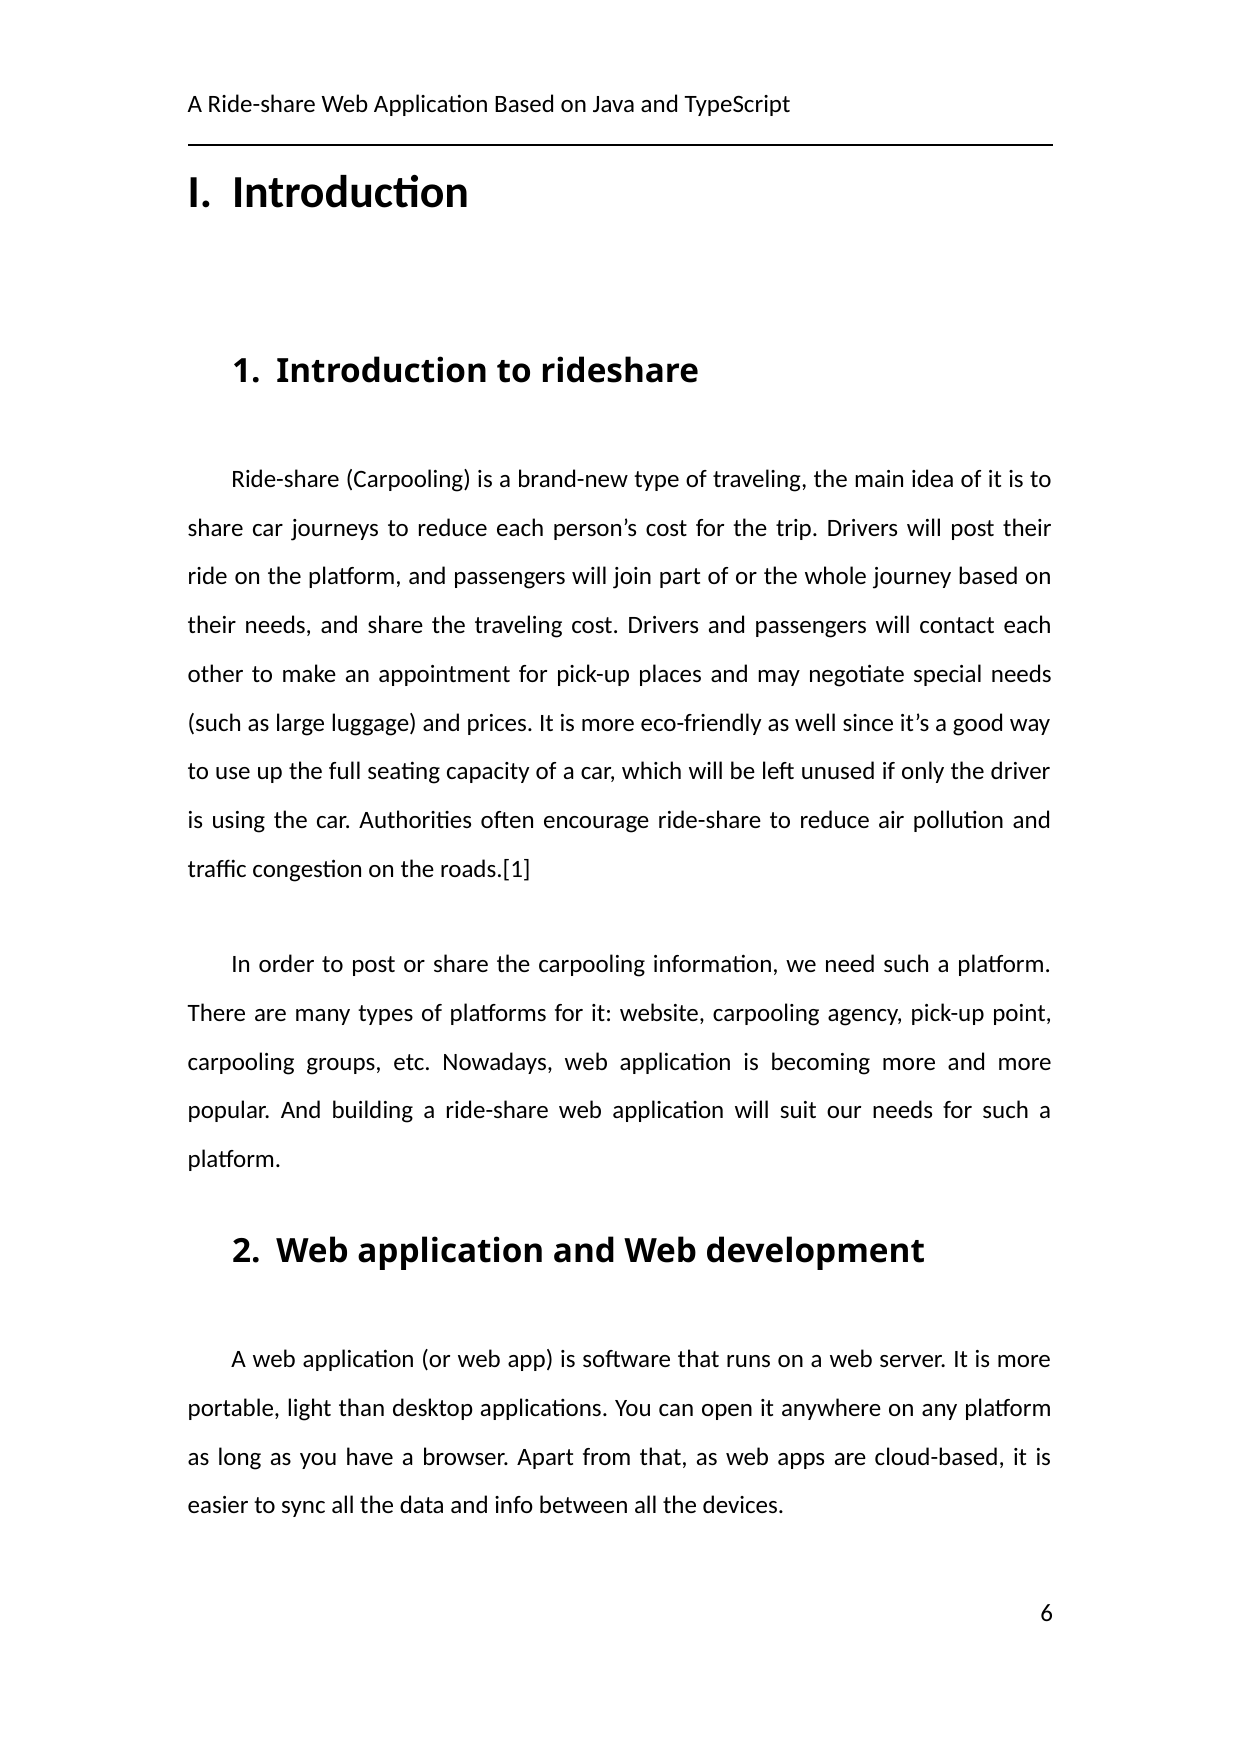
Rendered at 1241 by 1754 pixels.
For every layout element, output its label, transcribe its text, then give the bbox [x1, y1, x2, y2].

text In order to post or share the carpooling information, we need such a platform. There are many types of platforms for it: website, carpooling agency, pick-up point, carpooling groups, etc. Nowadays, web application is becoming more and more popular. And building a ride-share web application will suit our needs for such a platform. [187, 947, 1053, 1175]
subtitle Web application and Web development [232, 1217, 1053, 1282]
subtitle Introduction [187, 158, 1053, 223]
text A web application (or web app) is software that runs on a web server. It is more portable, light than desktop applications. You can open it anywhere on any platform as long as you have a browser. Apart from that, as web apps are cloud-based, it is easier to sync all the data and info between all the devices. [187, 1342, 1053, 1521]
text Ride-share (Carpooling) is a brand-new type of traveling, the main idea of it is to share car journeys to reduce each person’s cost for the trip. Drivers will post their ride on the platform, and passengers will join part of or the whole journey based on their needs, and share the traveling cost. Drivers and passengers will contact each other to make an appointment for pick-up places and may negotiate special needs (such as large luggage) and prices. It is more eco-friendly as well since it’s a good way to use up the full seating capacity of a car, which will be left unused if only the driver is using the car. Authorities often encourage ride-share to reduce air pollution and traffic congestion on the roads.[1] [187, 462, 1053, 884]
subtitle Introduction to rideshare [232, 337, 1053, 402]
